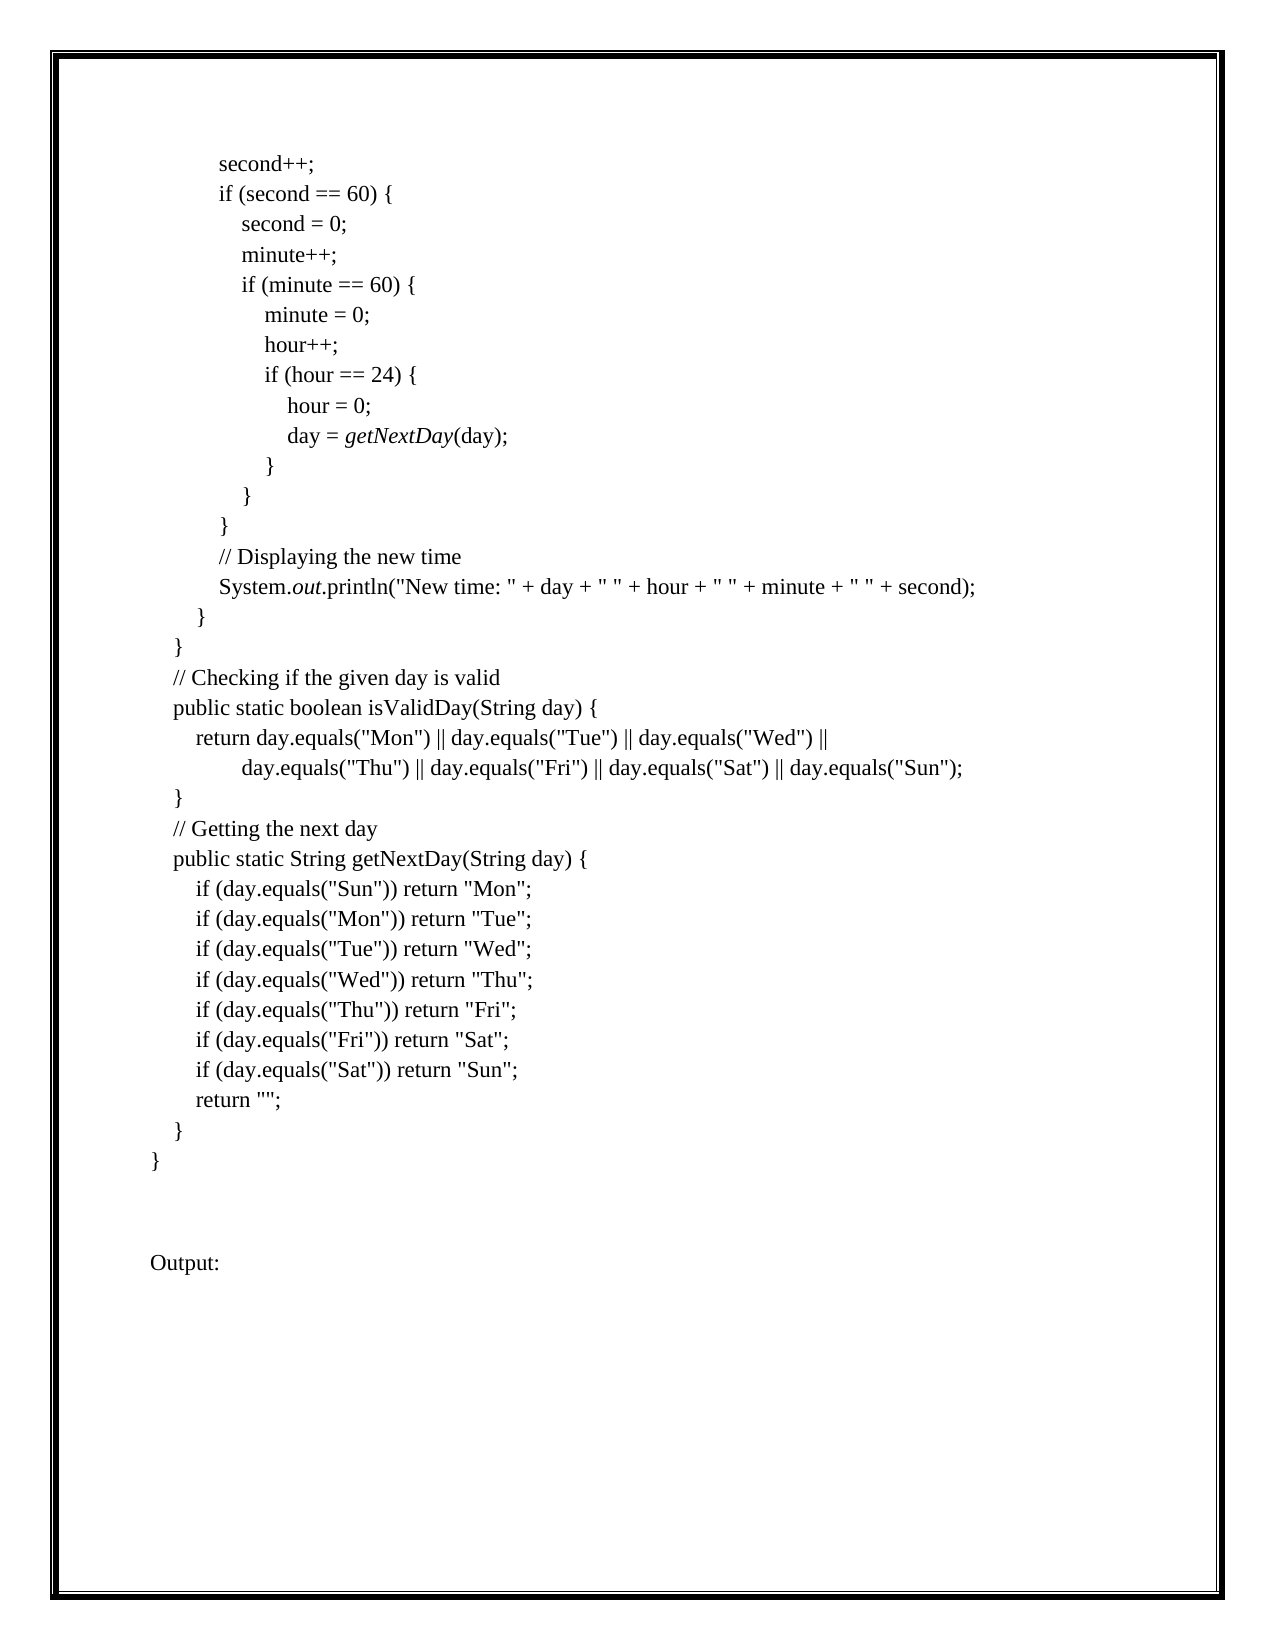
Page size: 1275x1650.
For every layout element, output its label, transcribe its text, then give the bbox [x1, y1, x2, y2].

text Output: [150, 1249, 1125, 1275]
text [150, 150, 1125, 1173]
